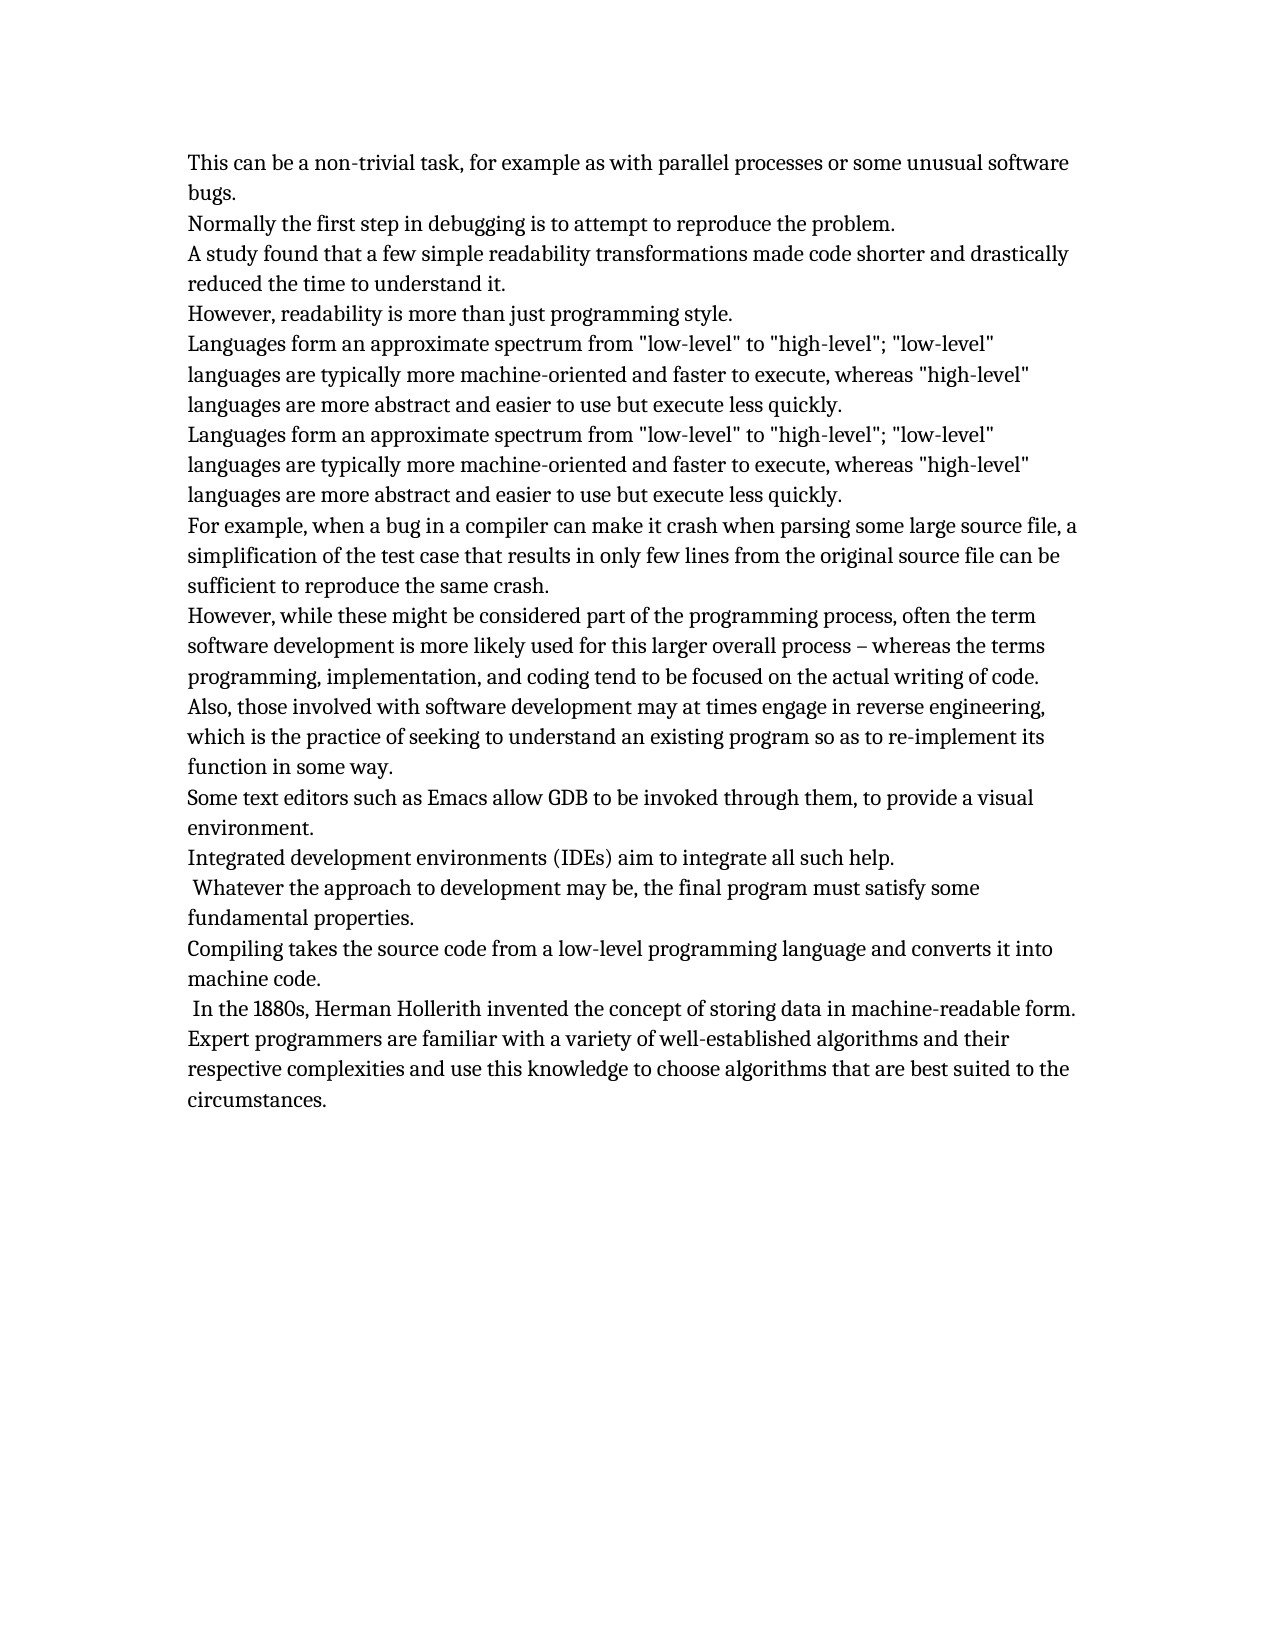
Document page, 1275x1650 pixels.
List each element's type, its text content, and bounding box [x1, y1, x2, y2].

text This can be a non-trivial task, for example as with parallel processes or some unusual software bugs. Normally the first step in debugging is to attempt to reproduce the problem. A study found that a few simple readability transformations made code shorter and drastically reduced the time to understand it. However, readability is more than just programming style. Languages form an approximate spectrum from "low-level" to "high-level"; "low-level" languages are typically more machine-oriented and faster to execute, whereas "high-level" languages are more abstract and easier to use but execute less quickly. Languages form an approximate spectrum from "low-level" to "high-level"; "low-level" languages are typically more machine-oriented and faster to execute, whereas "high-level" languages are more abstract and easier to use but execute less quickly. For example, when a bug in a compiler can make it crash when parsing some large source file, a simplification of the test case that results in only few lines from the original source file can be sufficient to reproduce the same crash. However, while these might be considered part of the programming process, often the term software development is more likely used for this larger overall process – whereas the terms programming, implementation, and coding tend to be focused on the actual writing of code. Also, those involved with software development may at times engage in reverse engineering, which is the practice of seeking to understand an existing program so as to re-implement its function in some way. Some text editors such as Emacs allow GDB to be invoked through them, to provide a visual environment. Integrated development environments (IDEs) aim to integrate all such help. Whatever the approach to development may be, the final program must satisfy some fundamental properties. Compiling takes the source code from a low-level programming language and converts it into machine code. In the 1880s, Herman Hollerith invented the concept of storing data in machine-readable form. Expert programmers are familiar with a variety of well-established algorithms and their respective complexities and use this knowledge to choose algorithms that are best suited to the circumstances. [187, 150, 1087, 1113]
